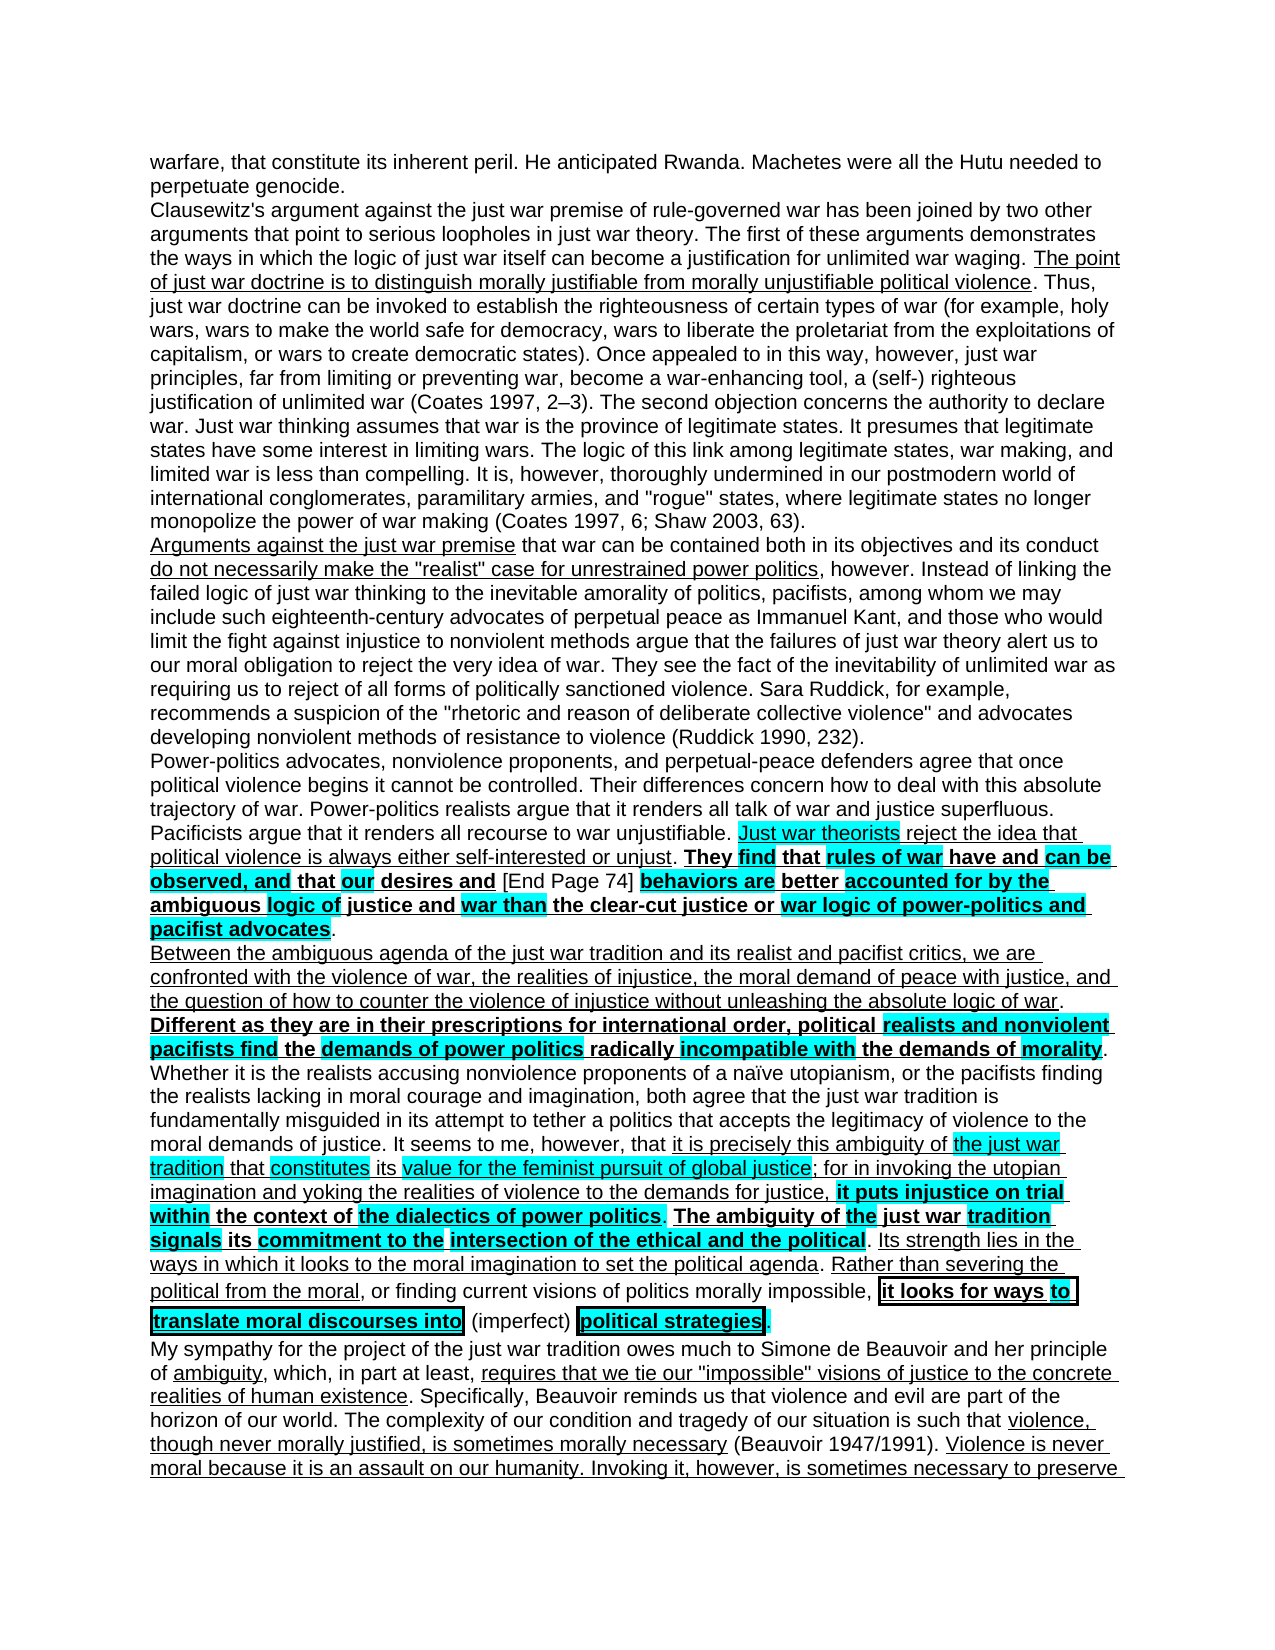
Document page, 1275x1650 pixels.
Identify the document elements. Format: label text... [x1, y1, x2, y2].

text Power-politics advocates, nonviolence proponents, and perpetual-peace defenders agree that once political violence begins it cannot be controlled. Their differences concern how to deal with this absolute trajectory of war. Power-politics realists argue that it renders all talk of war and justice superfluous. Pacificists argue that it renders all recourse to war unjustifiable. Just war theorists reject the idea that political violence is always either self-interested or unjust. They find that rules of war have and can be observed, and that our desires and [End Page 74] behaviors are better accounted for by the ambiguous logic of justice and war than the clear-cut justice or war logic of power-politics and pacifist advocates. [150, 749, 1125, 941]
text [150, 150, 1125, 198]
text Clausewitz's argument against the just war premise of rule-governed war has been joined by two other arguments that point to serious loopholes in just war theory. The first of these arguments demonstrates the ways in which the logic of just war itself can become a justification for unlimited war waging. The point of just war doctrine is to distinguish morally justifiable from morally unjustifiable political violence. Thus, just war doctrine can be invoked to establish the righteousness of certain types of war (for example, holy wars, wars to make the world safe for democracy, wars to liberate the proletariat from the exploitations of capitalism, or wars to create democratic states). Once appealed to in this way, however, just war principles, far from limiting or preventing war, become a war-enhancing tool, a (self-) righteous justification of unlimited war (Coates 1997, 2–3). The second objection concerns the authority to declare war. Just war thinking assumes that war is the province of legitimate states. It presumes that legitimate states have some interest in limiting wars. The logic of this link among legitimate states, war making, and limited war is less than compelling. It is, however, thoroughly undermined in our postmodern world of international conglomerates, paramilitary armies, and "rogue" states, where legitimate states no longer monopolize the power of war making (Coates 1997, 6; Shaw 2003, 63). [150, 198, 1125, 533]
text Between the ambiguous agenda of the just war tradition and its realist and pacifist critics, we are confronted with the violence of war, the realities of injustice, the moral demand of peace with justice, and the question of how to counter the violence of injustice without unleashing the absolute logic of war. Different as they are in their prescriptions for international order, political realists and nonviolent pacifists find the demands of power politics radically incompatible with the demands of morality. Whether it is the realists accusing nonviolence proponents of a naïve utopianism, or the pacifists finding the realists lacking in moral courage and imagination, both agree that the just war tradition is fundamentally misguided in its attempt to tether a politics that accepts the legitimacy of violence to the moral demands of justice. It seems to me, however, that it is precisely this ambiguity of the just war tradition that constitutes its value for the feminist pursuit of global justice; for in invoking the utopian imagination and yoking the realities of violence to the demands for justice, it puts injustice on trial within the context of the dialectics of power politics. The ambiguity of the just war tradition signals its commitment to the intersection of the ethical and the political. Its strength lies in the ways in which it looks to the moral imagination to set the political agenda. Rather than severing the political from the moral, or finding current visions of politics morally impossible, it looks for ways to translate moral discourses into (imperfect) political strategies. [150, 941, 1125, 1336]
text Arguments against the just war premise that war can be contained both in its objectives and its conduct do not necessarily make the "realist" case for unrestrained power politics, however. Instead of linking the failed logic of just war thinking to the inevitable amorality of politics, pacifists, among whom we may include such eighteenth-century advocates of perpetual peace as Immanuel Kant, and those who would limit the fight against injustice to nonviolent methods argue that the failures of just war theory alert us to our moral obligation to reject the very idea of war. They see the fact of the inevitability of unlimited war as requiring us to reject of all forms of politically sanctioned violence. Sara Ruddick, for example, recommends a suspicion of the "rhetoric and reason of deliberate collective violence" and advocates developing nonviolent methods of resistance to violence (Ruddick 1990, 232). [150, 533, 1125, 749]
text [150, 1336, 1125, 1477]
